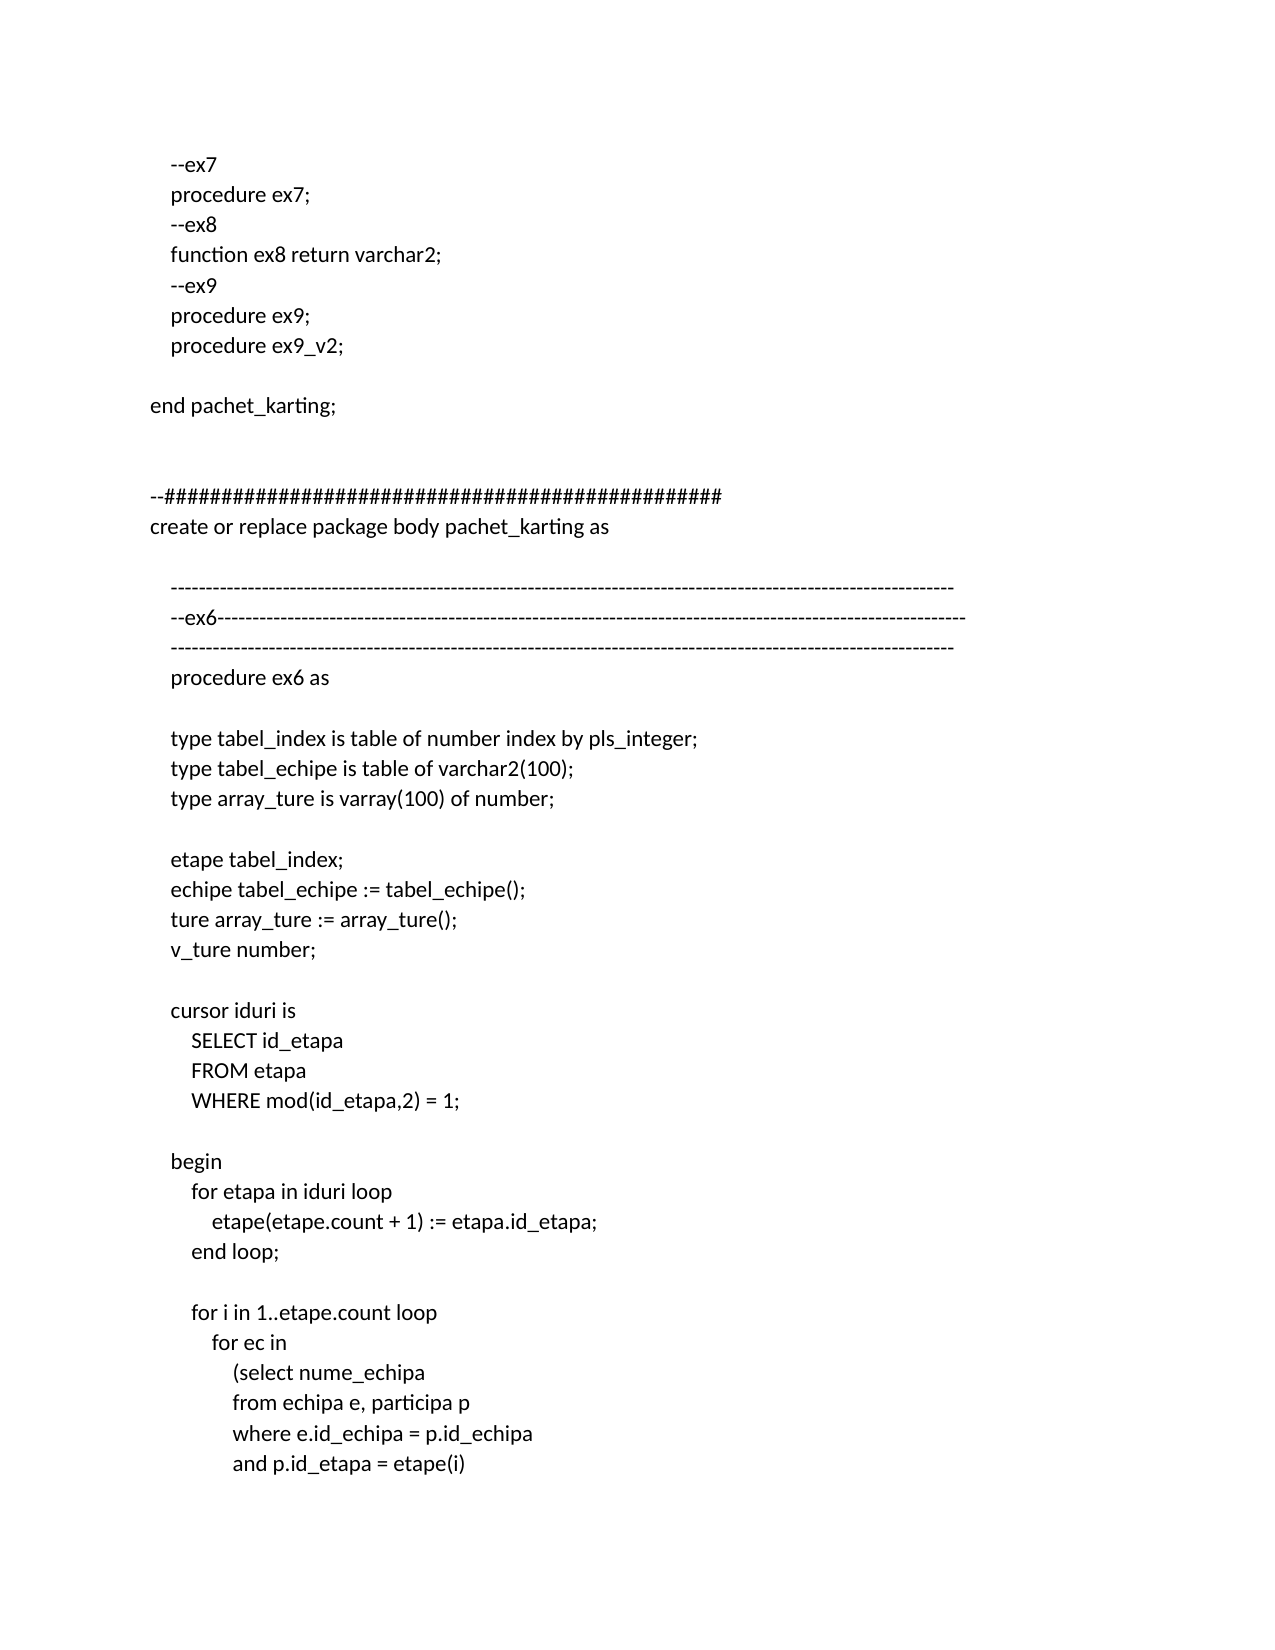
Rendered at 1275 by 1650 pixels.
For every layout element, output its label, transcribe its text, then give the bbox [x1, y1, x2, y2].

text for etapa in iduri loop [150, 1177, 1125, 1205]
text ---------------------------------------------------------------------------------------------------------------- [150, 633, 1125, 661]
text and p.id_etapa = etape(i) [150, 1449, 1125, 1477]
text ---------------------------------------------------------------------------------------------------------------- [150, 573, 1125, 601]
text etape(etape.count + 1) := etapa.id_etapa; [150, 1207, 1125, 1235]
text end loop; [150, 1237, 1125, 1266]
text where e.id_echipa = p.id_echipa [150, 1419, 1125, 1447]
text for i in 1..etape.count loop [150, 1298, 1125, 1326]
text type tabel_echipe is table of varchar2(100); [150, 754, 1125, 782]
text ture array_ture := array_ture(); [150, 905, 1125, 933]
text echipe tabel_echipe := tabel_echipe(); [150, 875, 1125, 903]
text begin [150, 1147, 1125, 1175]
text (select nume_echipa [150, 1358, 1125, 1386]
text etape tabel_index; [150, 845, 1125, 873]
text v_ture number; [150, 935, 1125, 963]
text for ec in [150, 1328, 1125, 1356]
text --ex6----------------------------------------------------------------------------------------------------------- [150, 603, 1125, 631]
text create or replace package body pachet_karting as [150, 512, 1125, 541]
text FROM etapa [150, 1056, 1125, 1084]
text --ex9 [150, 271, 1125, 299]
text --################################################# [150, 482, 1125, 510]
text cursor iduri is [150, 996, 1125, 1024]
text end pachet_karting; [150, 392, 1125, 420]
text procedure ex6 as [150, 663, 1125, 692]
text type array_ture is varray(100) of number; [150, 784, 1125, 812]
text WHERE mod(id_etapa,2) = 1; [150, 1086, 1125, 1114]
text function ex8 return varchar2; [150, 241, 1125, 269]
text procedure ex9; [150, 301, 1125, 329]
text type tabel_index is table of number index by pls_integer; [150, 724, 1125, 752]
text procedure ex7; [150, 180, 1125, 208]
text --ex8 [150, 210, 1125, 238]
text from echipa e, participa p [150, 1388, 1125, 1417]
text --ex7 [150, 150, 1125, 178]
text procedure ex9_v2; [150, 331, 1125, 359]
text SELECT id_etapa [150, 1026, 1125, 1054]
